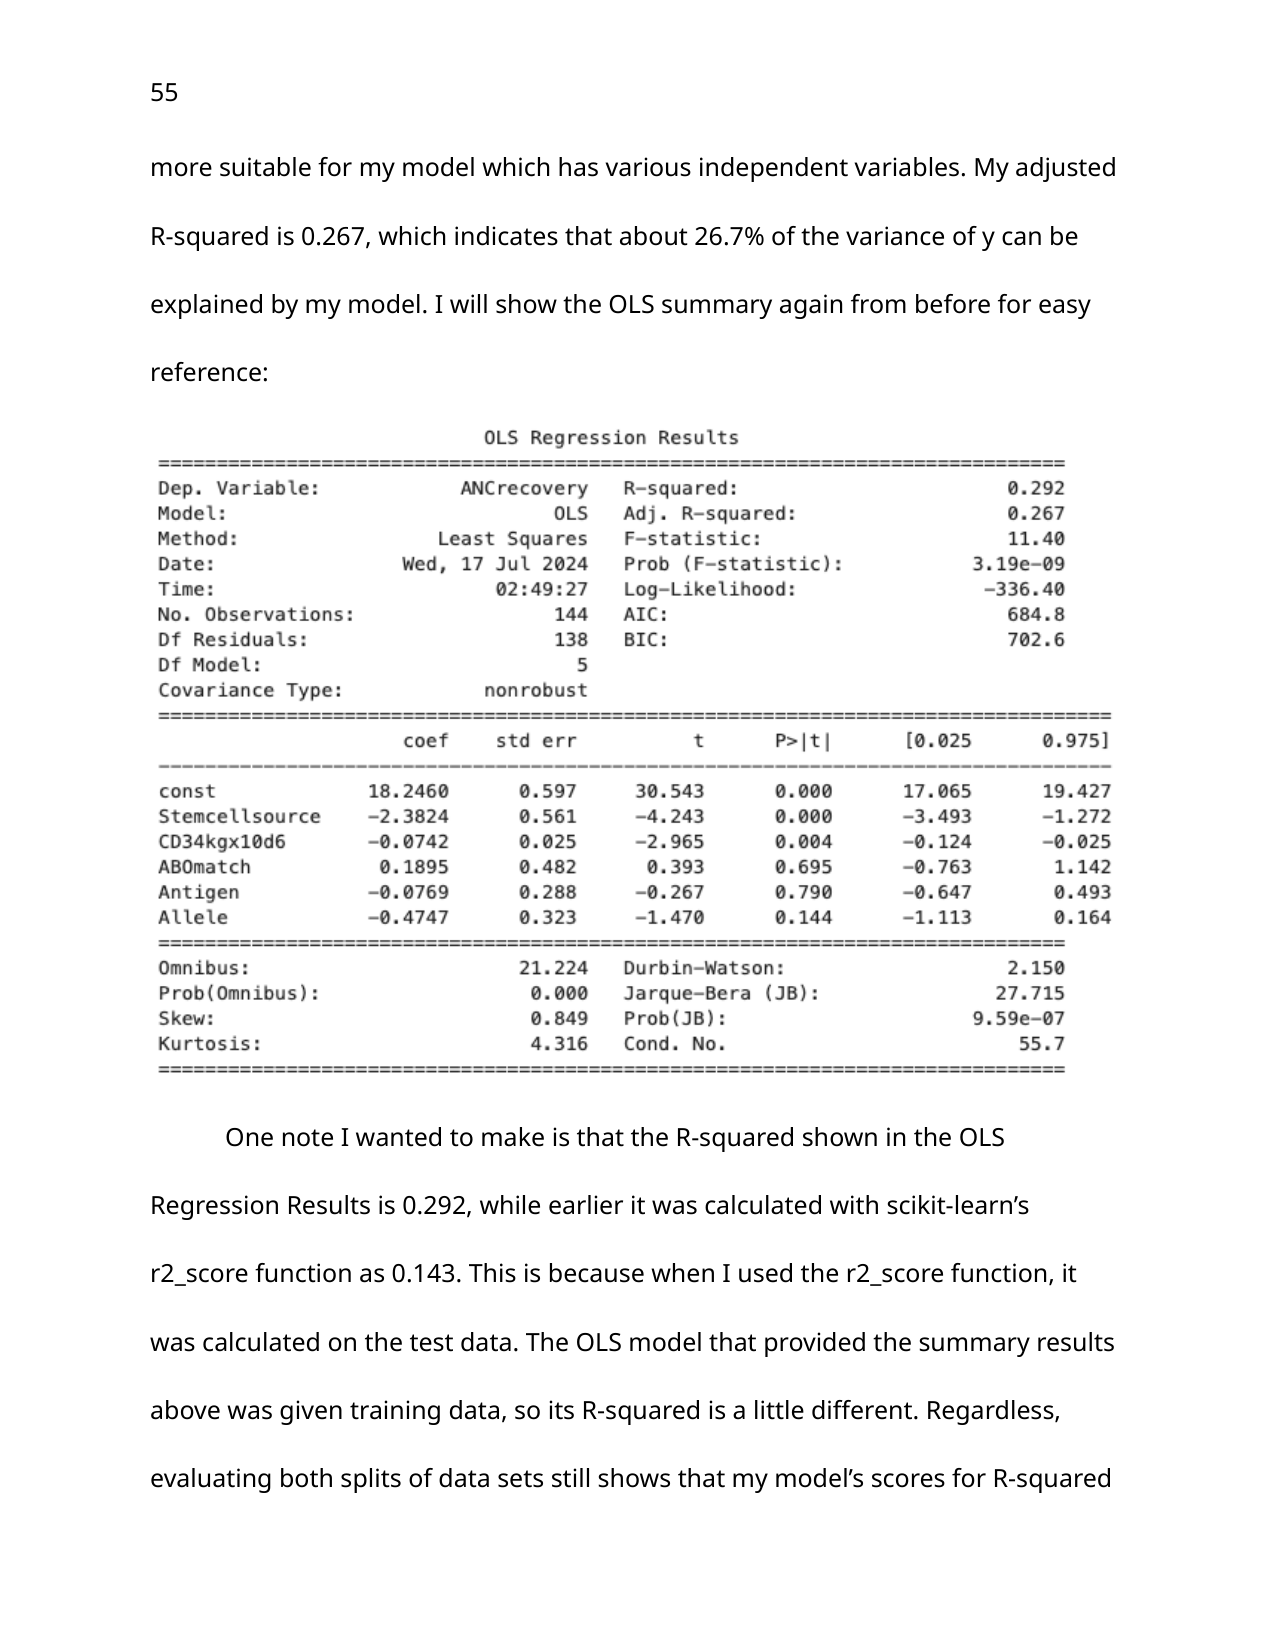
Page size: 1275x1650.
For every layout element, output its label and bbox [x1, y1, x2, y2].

text [150, 1120, 1125, 1494]
text [150, 150, 1125, 388]
picture [150, 422, 1125, 1086]
